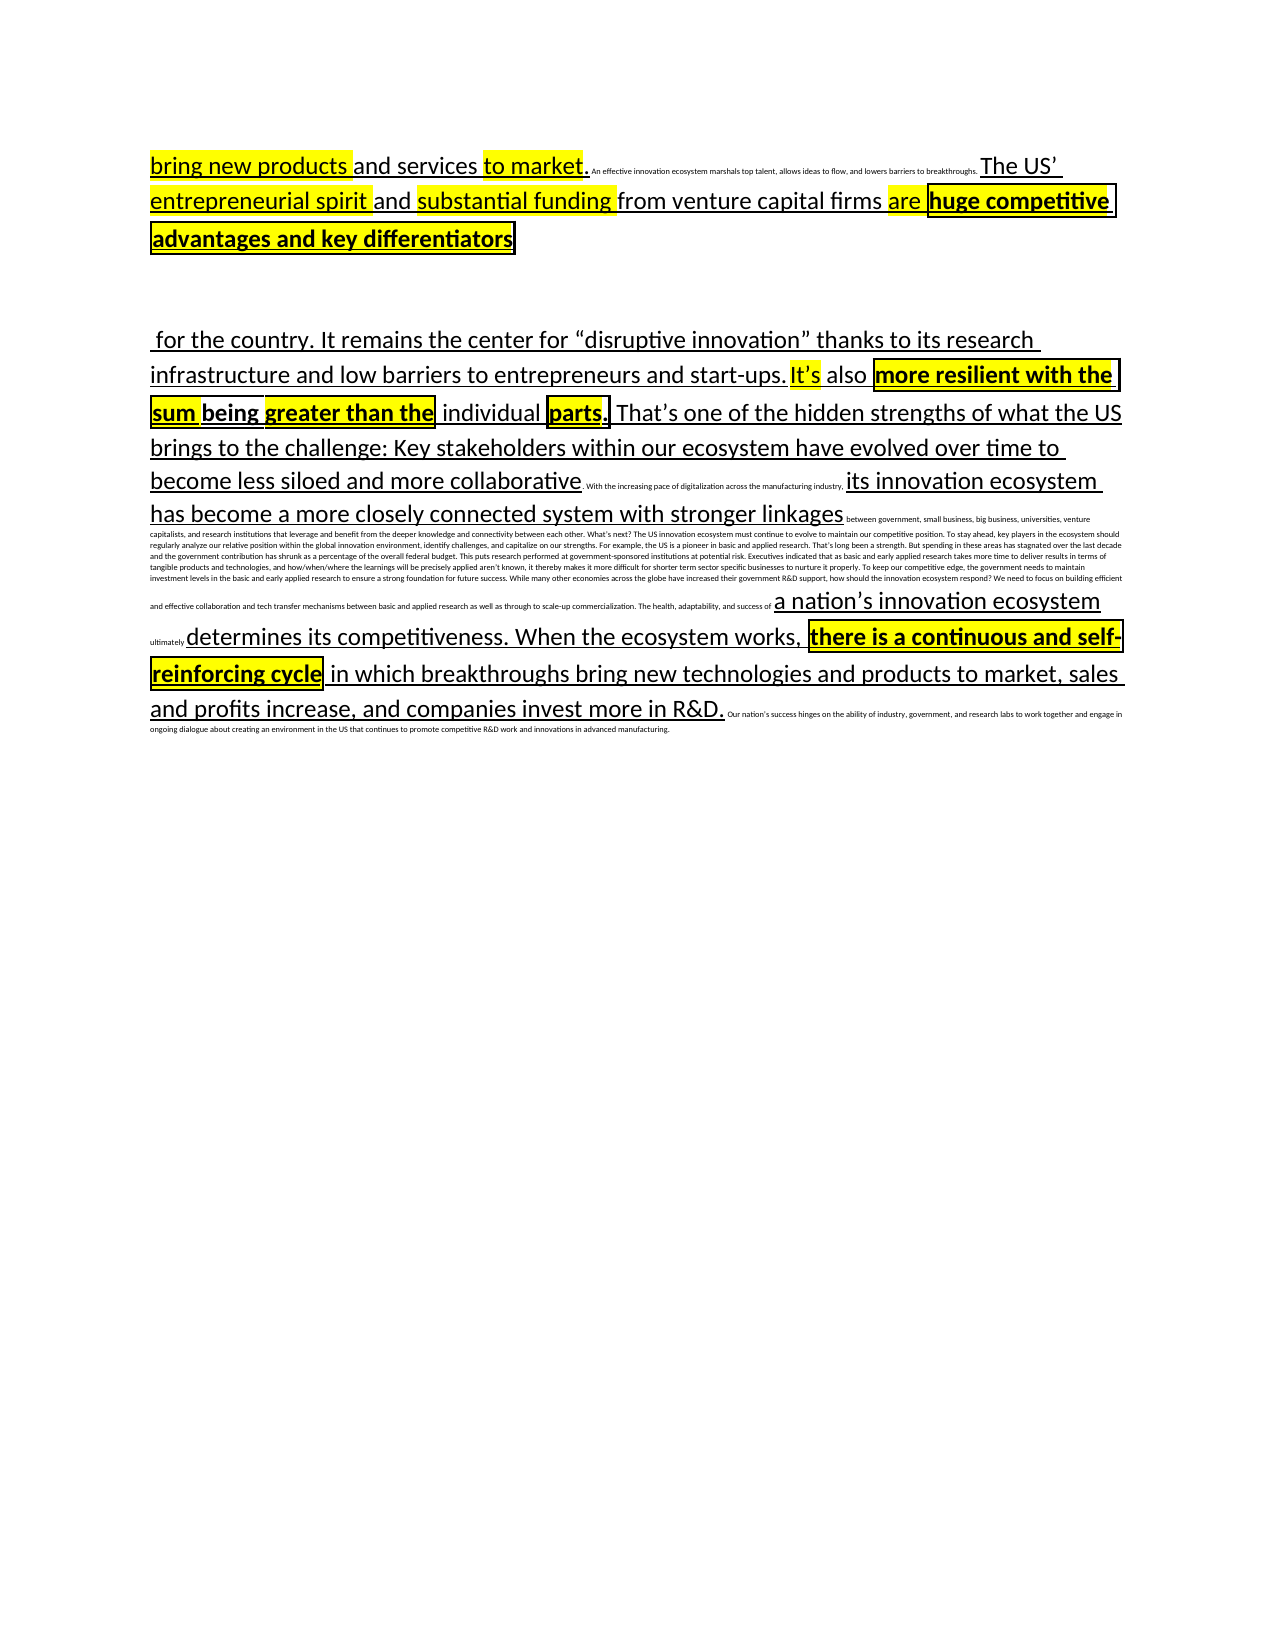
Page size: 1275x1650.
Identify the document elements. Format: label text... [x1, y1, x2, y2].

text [150, 150, 1125, 255]
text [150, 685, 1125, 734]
text for the country. It remains the center for “disruptive innovation” thanks to its research infrastructure and low barriers to entrepreneurs and start-ups. It’s also more resilient with the sum being greater than the individual parts. That’s one of the hidden strengths of what the US brings to the challenge: Key stakeholders within our ecosystem have evolved over time to become less siloed and more collaborative. With the increasing pace of digitalization across the manufacturing industry, its innovation ecosystem has become a more closely connected system with stronger linkages between government, small business, big business, universities, venture capitalists, and research institutions that leverage and benefit from the deeper knowledge and connectivity between each other. What’s next? The US innovation ecosystem must continue to evolve to maintain our competitive position. To stay ahead, key players in the ecosystem should regularly analyze our relative position within the global innovation environment, identify challenges, and capitalize on our strengths. For example, the US is a pioneer in basic and applied research. That’s long been a strength. But spending in these areas has stagnated over the last decade and the government contribution has shrunk as a percentage of the overall federal budget. This puts research performed at government-sponsored institutions at potential risk. Executives indicated that as basic and early applied research takes more time to deliver results in terms of tangible products and technologies, and how/when/where the learnings will be precisely applied aren’t known, it thereby makes it more difficult for shorter term sector specific businesses to nurture it properly. To keep our competitive edge, the government needs to maintain investment levels in the basic and early applied research to ensure a strong foundation for future success. While many other economies across the globe have increased their government R&D support, how should the innovation ecosystem respond? We need to focus on building efficient and effective collaboration and tech transfer mechanisms between basic and applied research as well as through to scale-up commercialization. The health, adaptability, and success of a nation’s innovation ecosystem ultimately determines its competitiveness. When the ecosystem works, there is a continuous and self-reinforcing cycle in which breakthroughs bring new technologies and products to market, sales and profits increase, and companies invest more in R&D. Our nation’s success hinges on the ability of industry, government, and research labs to work together and engage in ongoing dialogue about creating an environment in the US that continues to promote competitive R&D work and innovations in advanced manufacturing. [150, 324, 1125, 684]
